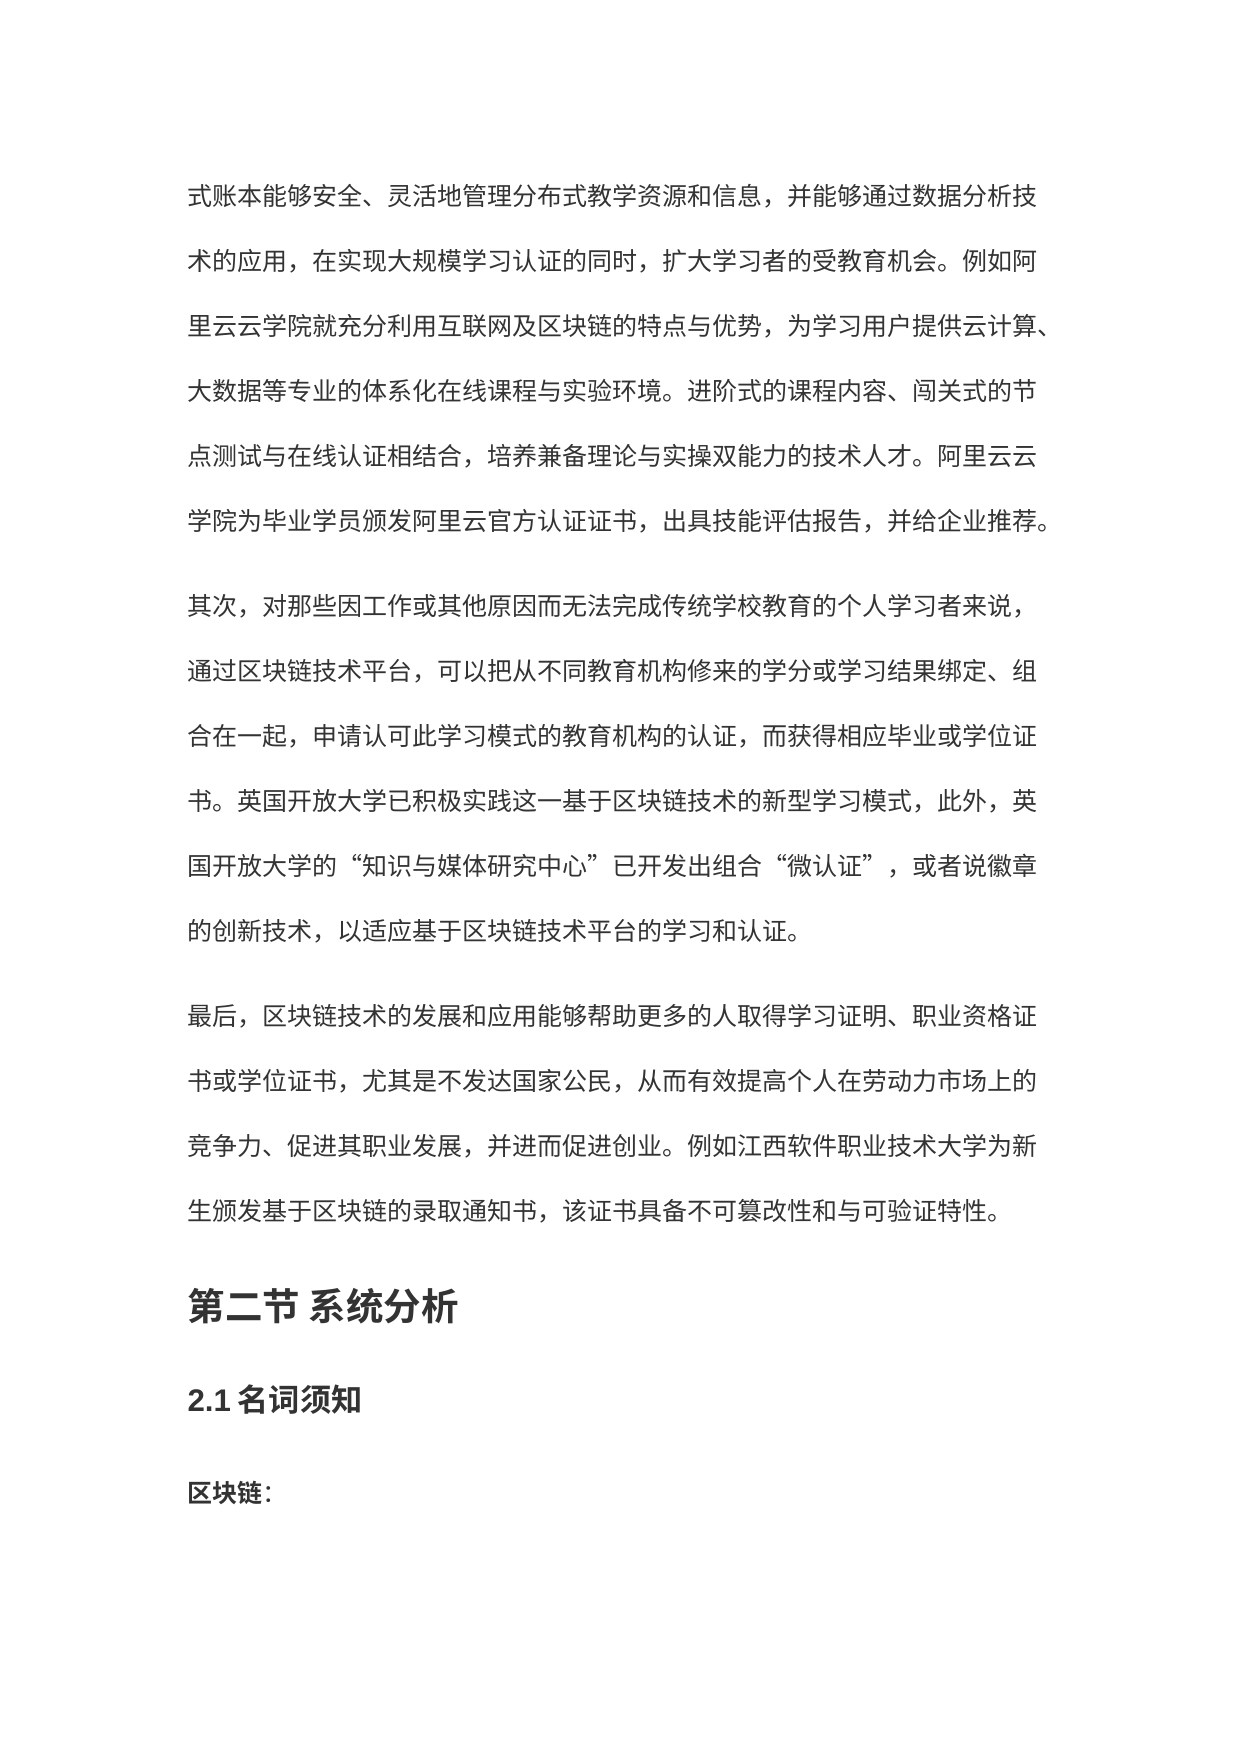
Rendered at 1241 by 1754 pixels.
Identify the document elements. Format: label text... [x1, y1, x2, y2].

text 第二节 系统分析 [187, 1271, 1053, 1336]
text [187, 162, 1053, 552]
text 最后，区块链技术的发展和应用能够帮助更多的人取得学习证明、职业资格证书或学位证书，尤其是不发达国家公民，从而有效提高个人在劳动力市场上的竞争力、促进其职业发展，并进而促进创业。例如江西软件职业技术大学为新生颁发基于区块链的录取通知书，该证书具备不可篡改性和与可验证特性。 [187, 982, 1053, 1242]
text 区块链： [187, 1459, 1053, 1524]
text 2.1名词须知 [187, 1365, 1053, 1430]
text 其次，对那些因工作或其他原因而无法完成传统学校教育的个人学习者来说，通过区块链技术平台，可以把从不同教育机构修来的学分或学习结果绑定、组合在一起，申请认可此学习模式的教育机构的认证，而获得相应毕业或学位证书。英国开放大学已积极实践这一基于区块链技术的新型学习模式，此外，英国开放大学的“知识与媒体研究中心”已开发出组合“微认证”，或者说徽章的创新技术，以适应基于区块链技术平台的学习和认证。 [187, 572, 1053, 962]
